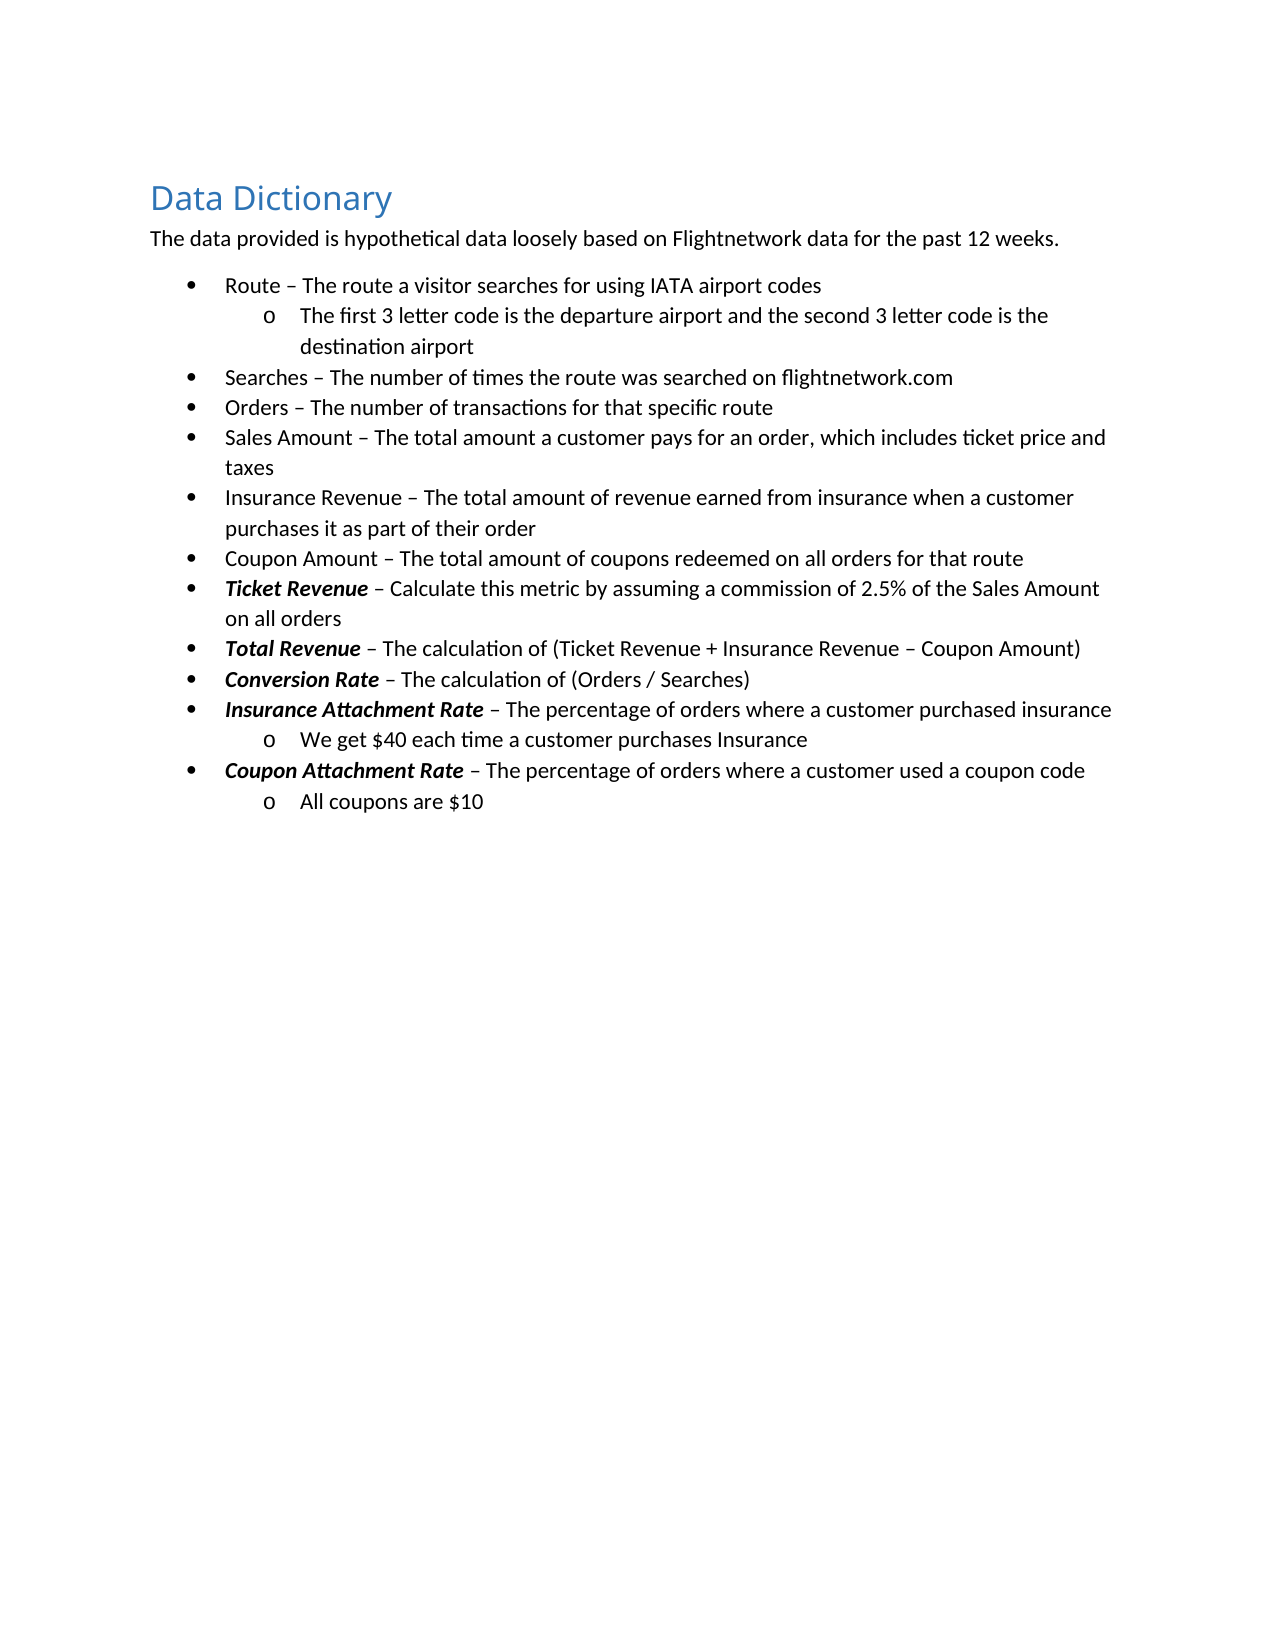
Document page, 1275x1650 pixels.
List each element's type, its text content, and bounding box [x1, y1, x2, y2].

list Insurance Revenue – The total amount of revenue earned from insurance when a customer purchases it as part of their order [187, 483, 1125, 542]
list Total Revenue – The calculation of (Ticket Revenue + Insurance Revenue – Coupon Amount) [187, 634, 1125, 662]
list Insurance Attachment Rate – The percentage of orders where a customer purchased insurance [187, 695, 1125, 723]
list Searches – The number of times the route was searched on flightnetwork.com [187, 363, 1125, 391]
text The data provided is hypothetical data loosely based on Flightnetwork data for the past 12 weeks. [150, 224, 1125, 252]
list Conversion Rate – The calculation of (Orders / Searches) [187, 665, 1125, 693]
list Coupon Amount – The total amount of coupons redeemed on all orders for that route [187, 544, 1125, 572]
list We get $40 each time a customer purchases Insurance [262, 725, 1125, 754]
list Route – The route a visitor searches for using IATA airport codes [187, 271, 1125, 299]
list Coupon Attachment Rate – The percentage of orders where a customer used a coupon code [187, 757, 1125, 784]
list Orders – The number of transactions for that specific route [187, 393, 1125, 421]
list Ticket Revenue – Calculate this metric by assuming a commission of 2.5% of the Sales Amount on all orders [187, 574, 1125, 632]
subtitle Data Dictionary [150, 175, 1125, 220]
list The first 3 letter code is the departure airport and the second 3 letter code is the destination airport [262, 301, 1125, 360]
list All coupons are $10 [262, 787, 1125, 816]
list Sales Amount – The total amount a customer pays for an order, which includes ticket price and taxes [187, 423, 1125, 481]
